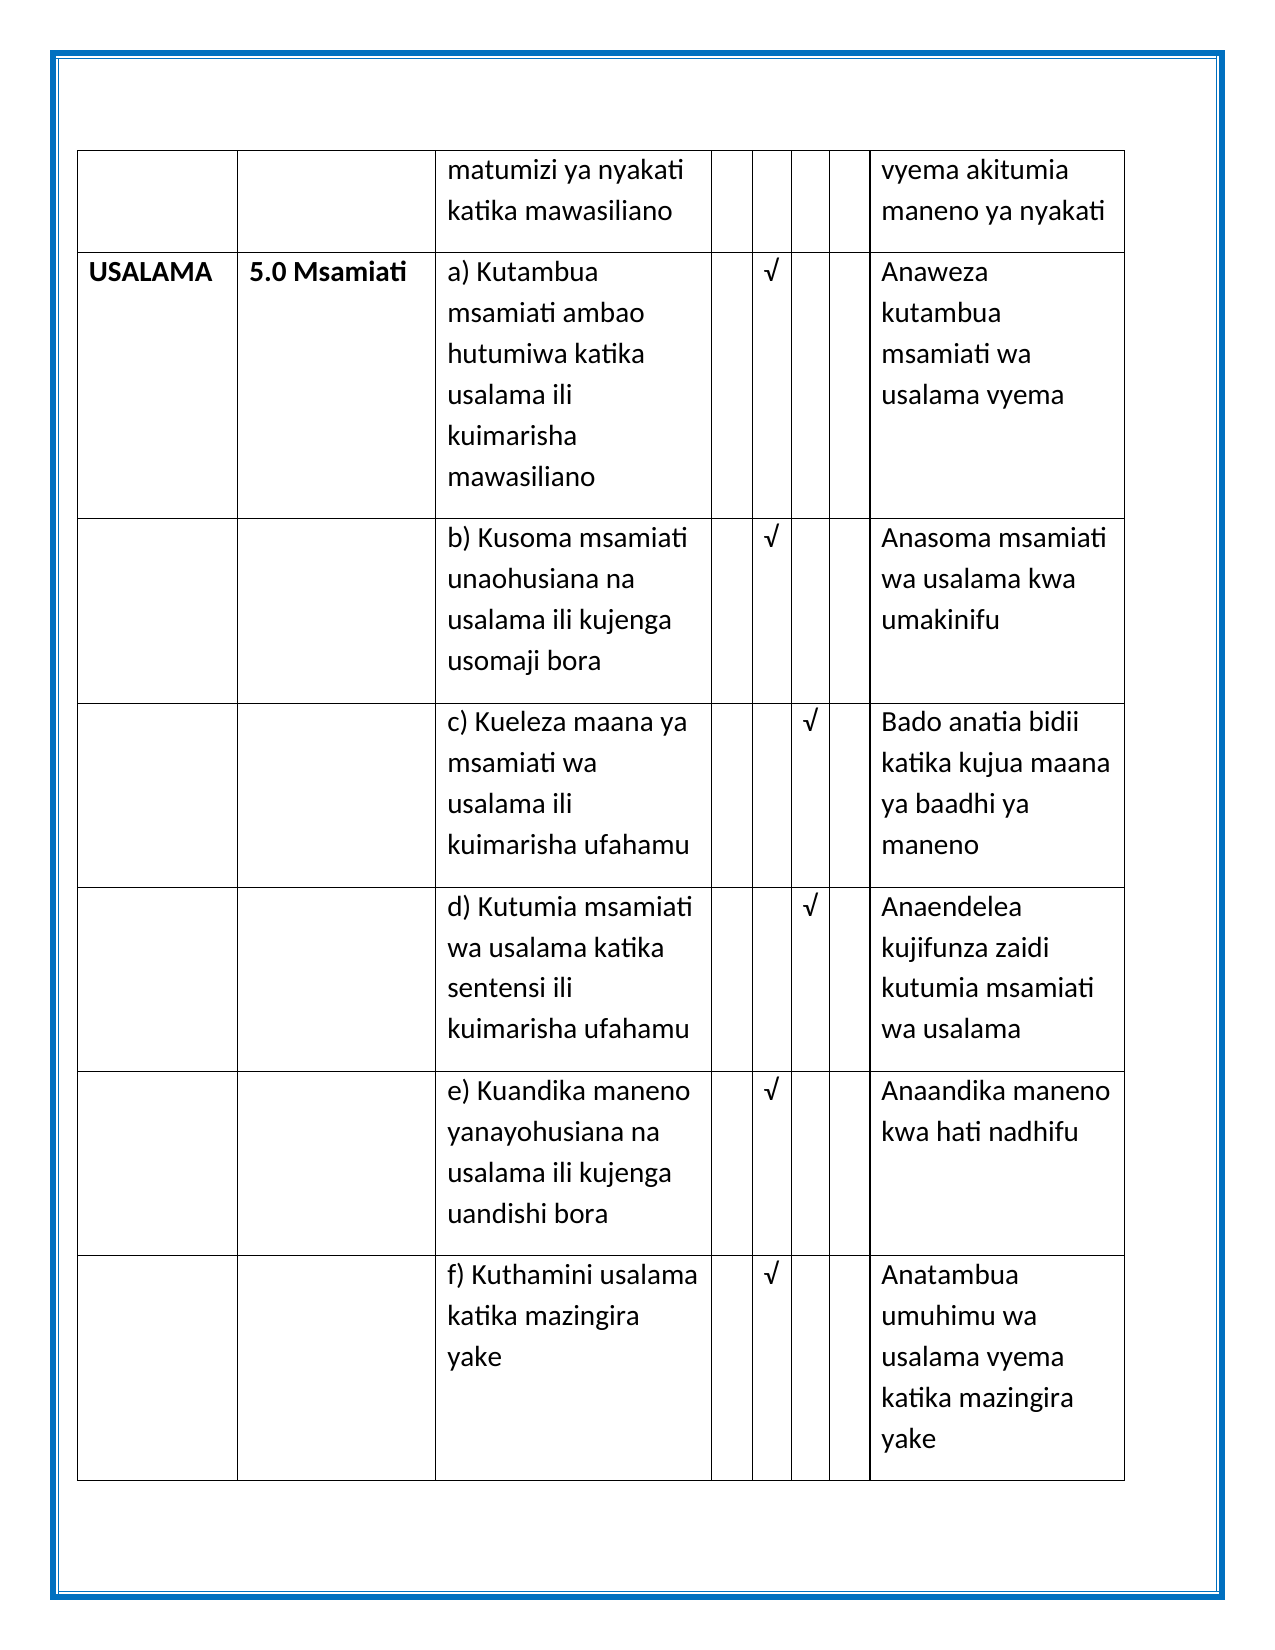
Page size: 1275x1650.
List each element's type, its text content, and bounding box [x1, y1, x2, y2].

table_cell Anaendelea kujifunza zaidi kutumia msamiati wa usalama [871, 888, 1124, 1071]
table_cell [712, 1256, 752, 1480]
table_cell c) Kueleza maana ya msamiati wa usalama ili kuimarisha ufahamu [436, 704, 711, 887]
table_cell e) Kuandika maneno yanayohusiana na usalama ili kujenga uandishi bora [436, 1072, 711, 1255]
table_cell [830, 151, 869, 252]
table_cell [238, 151, 435, 252]
table_cell Anasoma msamiati wa usalama kwa umakinifu [871, 519, 1124, 702]
table_cell [792, 1256, 829, 1480]
table_cell USALAMA [78, 253, 237, 518]
table_cell [792, 253, 829, 518]
table_cell [830, 519, 869, 702]
table_cell [712, 704, 752, 887]
table_cell [712, 151, 752, 252]
table_cell Anatambua umuhimu wa usalama vyema katika mazingira yake [871, 1256, 1124, 1480]
table_cell √ [753, 1256, 791, 1480]
table_cell [78, 151, 237, 252]
table_cell [830, 704, 869, 887]
table_cell [712, 253, 752, 518]
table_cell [436, 151, 711, 252]
table_cell [753, 888, 791, 1071]
table_cell [78, 519, 237, 702]
table_cell b) Kusoma msamiati unaohusiana na usalama ili kujenga usomaji bora [436, 519, 711, 702]
table_cell Anaandika maneno kwa hati nadhifu [871, 1072, 1124, 1255]
table_cell [238, 519, 435, 702]
table_cell [78, 704, 237, 887]
table_cell [792, 519, 829, 702]
table_cell [712, 1072, 752, 1255]
table_cell √ [792, 888, 829, 1071]
table_cell [712, 519, 752, 702]
table_cell Anaweza kutambua msamiati wa usalama vyema [871, 253, 1124, 518]
table_cell [792, 151, 829, 252]
table_cell [830, 1072, 869, 1255]
table_cell √ [753, 1072, 791, 1255]
table_cell 5.0 Msamiati [238, 253, 435, 518]
table_cell [238, 1072, 435, 1255]
table_cell [78, 1072, 237, 1255]
table_cell [753, 704, 791, 887]
table_cell d) Kutumia msamiati wa usalama katika sentensi ili kuimarisha ufahamu [436, 888, 711, 1071]
table_cell [78, 1256, 237, 1480]
table_cell √ [753, 253, 791, 518]
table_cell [871, 151, 1124, 252]
table_cell [238, 704, 435, 887]
table_cell [830, 1256, 869, 1480]
table_cell [830, 253, 869, 518]
table_cell √ [753, 519, 791, 702]
table_cell [238, 888, 435, 1071]
table_cell √ [792, 704, 829, 887]
table_cell Bado anatia bidii katika kujua maana ya baadhi ya maneno [871, 704, 1124, 887]
table_cell √ [753, 151, 791, 252]
table_cell [830, 888, 869, 1071]
table_cell [792, 1072, 829, 1255]
table_cell f) Kuthamini usalama katika mazingira yake [436, 1256, 711, 1480]
table_cell a) Kutambua msamiati ambao hutumiwa katika usalama ili kuimarisha mawasiliano [436, 253, 711, 518]
table_cell [78, 888, 237, 1071]
table_cell [238, 1256, 435, 1480]
table_cell [712, 888, 752, 1071]
